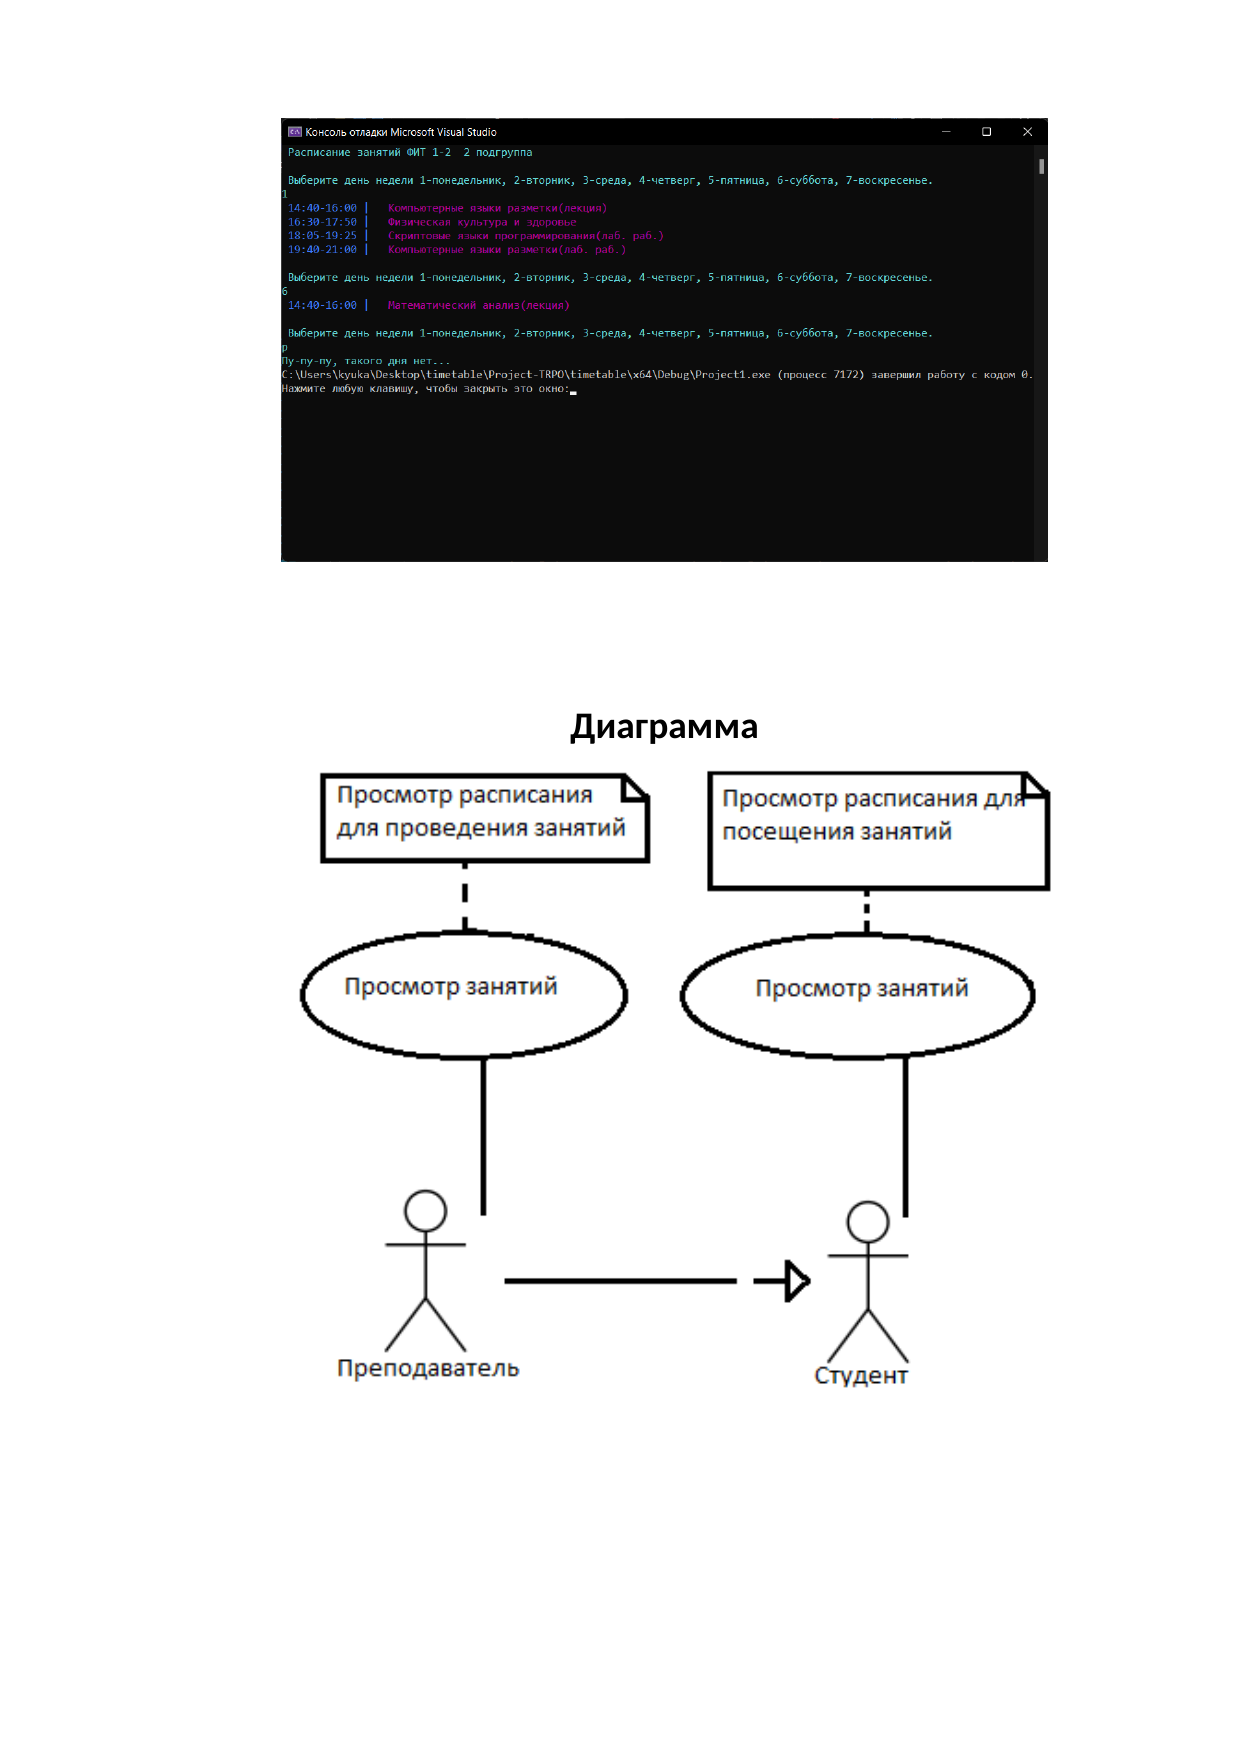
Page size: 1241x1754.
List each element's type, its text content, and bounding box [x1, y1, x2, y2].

picture [199, 768, 1130, 1406]
text Диаграмма [177, 702, 1152, 748]
picture [281, 118, 1048, 562]
